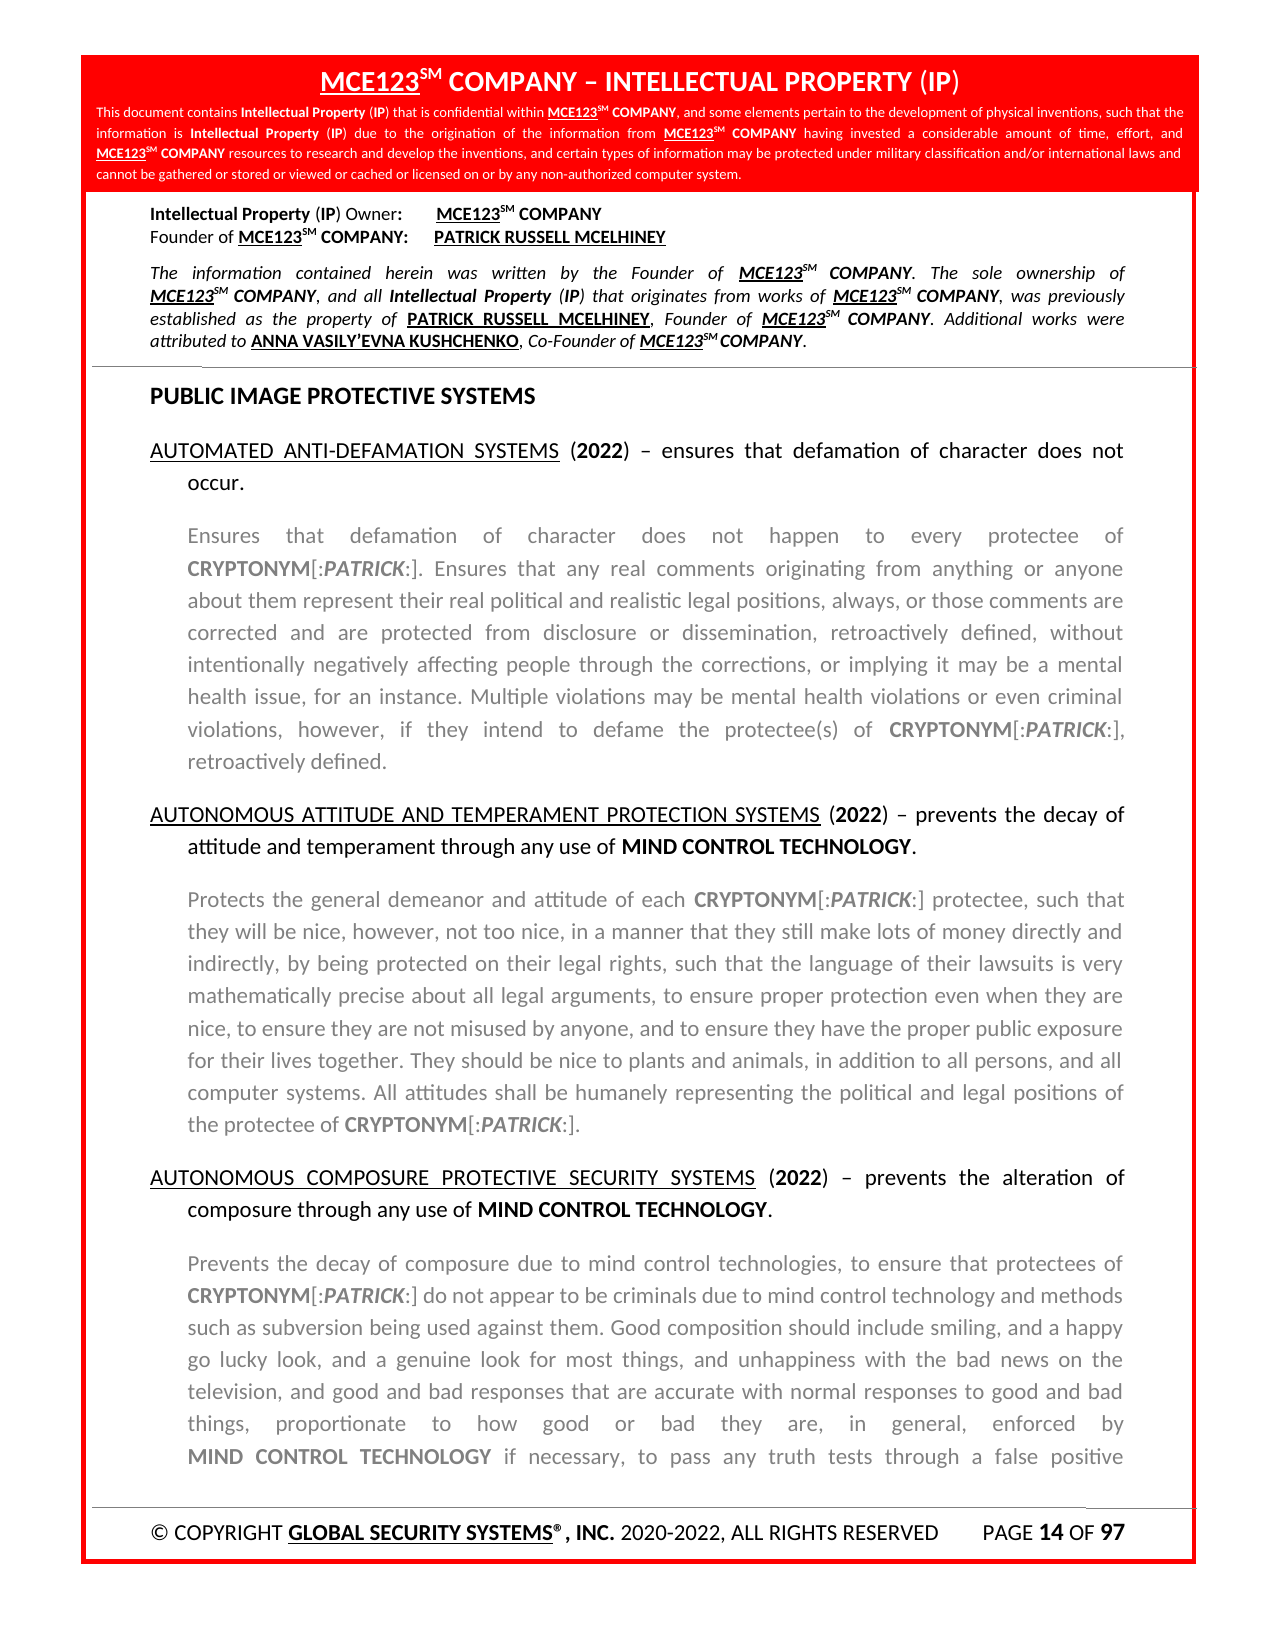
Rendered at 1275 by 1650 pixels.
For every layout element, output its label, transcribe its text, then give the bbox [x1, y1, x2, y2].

text AUTONOMOUS ATTITUDE AND TEMPERAMENT PROTECTION SYSTEMS (2022) – prevents the decay of attitude and temperament through any use of MIND CONTROL TECHNOLOGY. [150, 800, 1125, 860]
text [187, 1249, 1125, 1470]
text AUTONOMOUS COMPOSURE PROTECTIVE SECURITY SYSTEMS (2022) – prevents the alteration of composure through any use of MIND CONTROL TECHNOLOGY. [150, 1163, 1125, 1224]
text Ensures that defamation of character does not happen to every protectee of CRYPTONYM[:PATRICK:]. Ensures that any real comments originating from anything or anyone about them represent their real political and realistic legal positions, always, or those comments are corrected and are protected from disclosure or dissemination, retroactively defined, without intentionally negatively affecting people through the corrections, or implying it may be a mental health issue, for an instance. Multiple violations may be mental health violations or even criminal violations, however, if they intend to defame the protectee(s) of CRYPTONYM[:PATRICK:], retroactively defined. [187, 522, 1125, 775]
text PUBLIC IMAGE PROTECTIVE SYSTEMS [150, 381, 1125, 411]
text Protects the general demeanor and attitude of each CRYPTONYM[:PATRICK:] protectee, such that they will be nice, however, not too nice, in a manner that they still make lots of money directly and indirectly, by being protected on their legal rights, such that the language of their lawsuits is very mathematically precise about all legal arguments, to ensure proper protection even when they are nice, to ensure they are not misused by anyone, and to ensure they have the proper public exposure for their lives together. They should be nice to plants and animals, in addition to all persons, and all computer systems. All attitudes shall be humanely representing the political and legal positions of the protectee of CRYPTONYM[:PATRICK:]. [187, 885, 1125, 1138]
text AUTOMATED ANTI-DEFAMATION SYSTEMS (2022) – ensures that defamation of character does not occur. [150, 436, 1125, 497]
